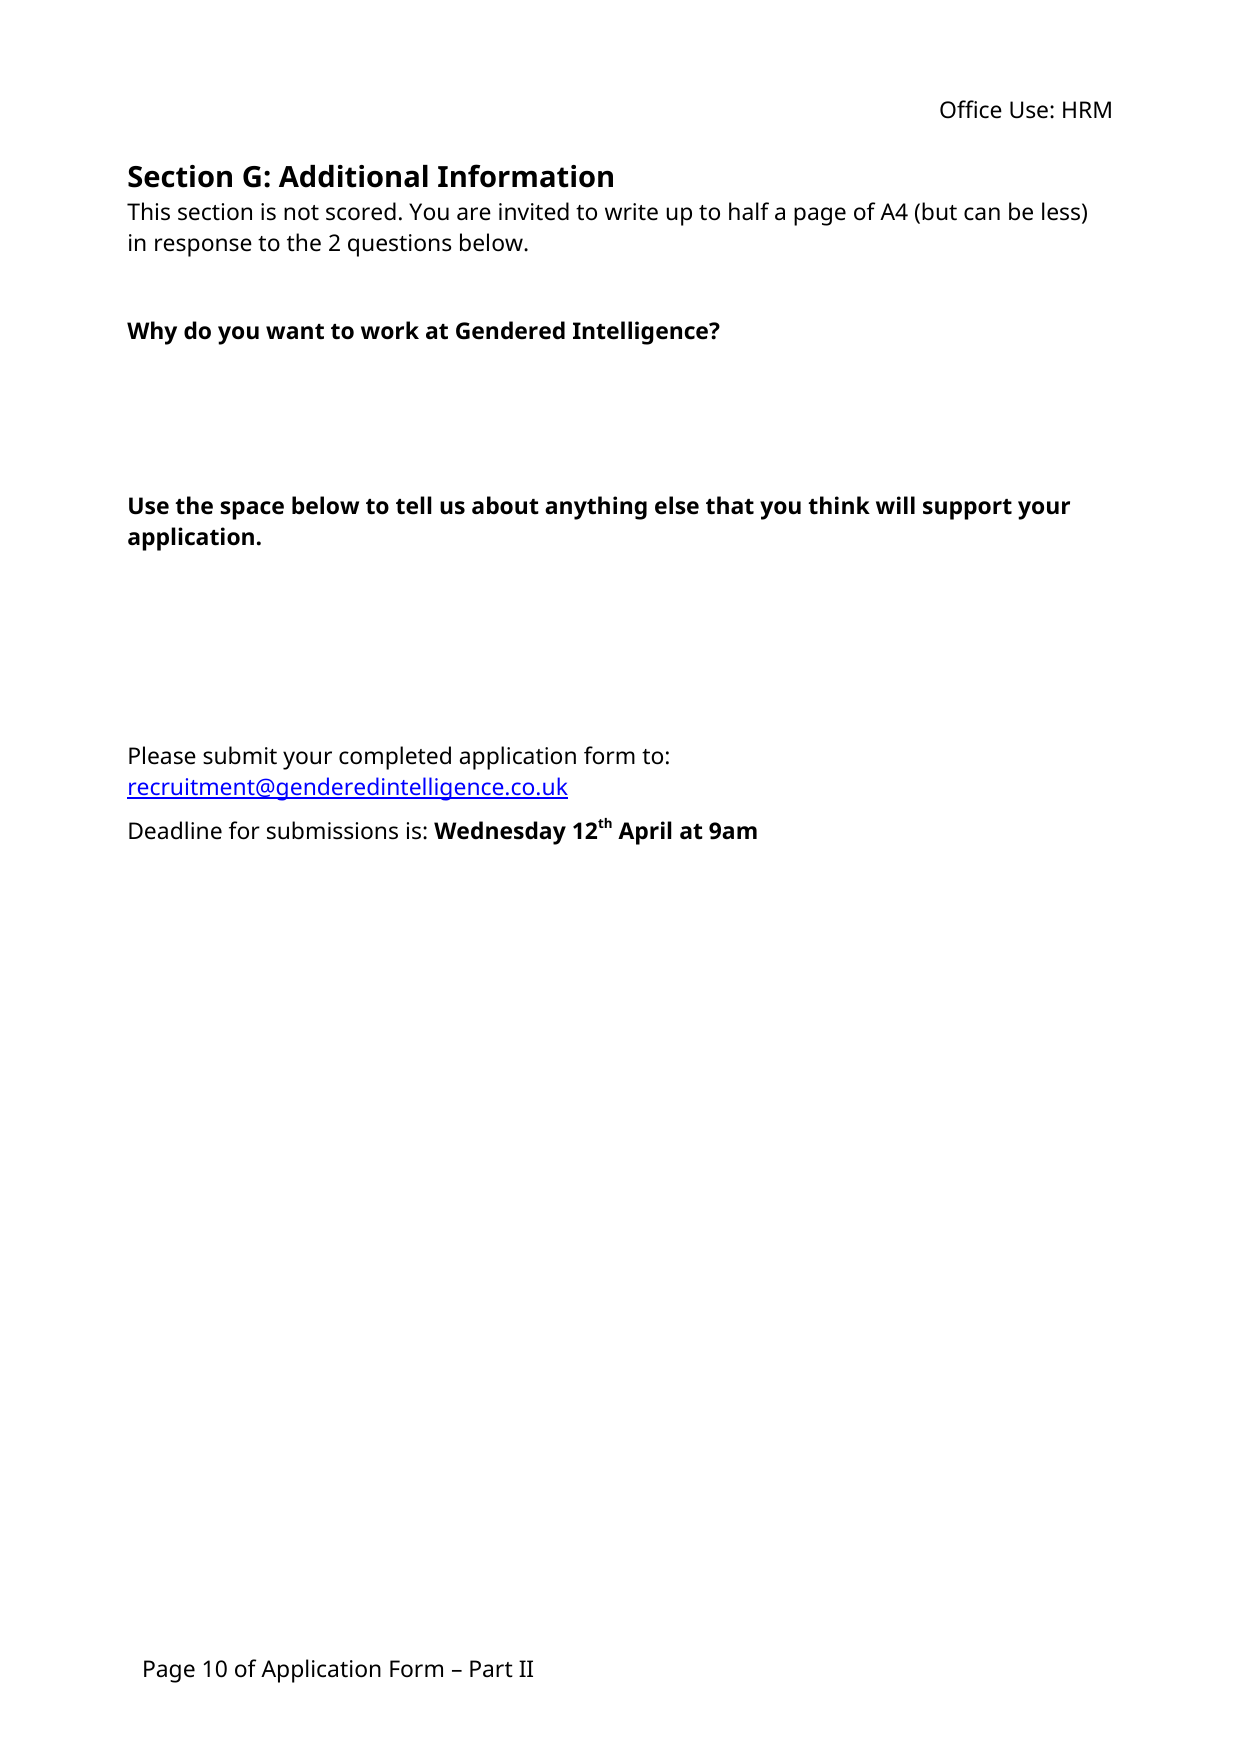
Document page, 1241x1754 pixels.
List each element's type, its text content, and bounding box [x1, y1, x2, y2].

text Please submit your completed application form to: recruitment@genderedintelligence.co.uk [127, 740, 1113, 802]
text Why do you want to work at Gendered Intelligence? [127, 315, 1113, 346]
text Deadline for submissions is: Wednesday 12th April at 9am [127, 815, 1113, 846]
subtitle Section G: Additional Information [127, 156, 1113, 196]
text Use the space below to tell us about anything else that you think will support your application. [127, 490, 1113, 552]
text This section is not scored. You are invited to write up to half a page of A4 (but can be less) in response to the 2 questions below. [127, 196, 1113, 258]
